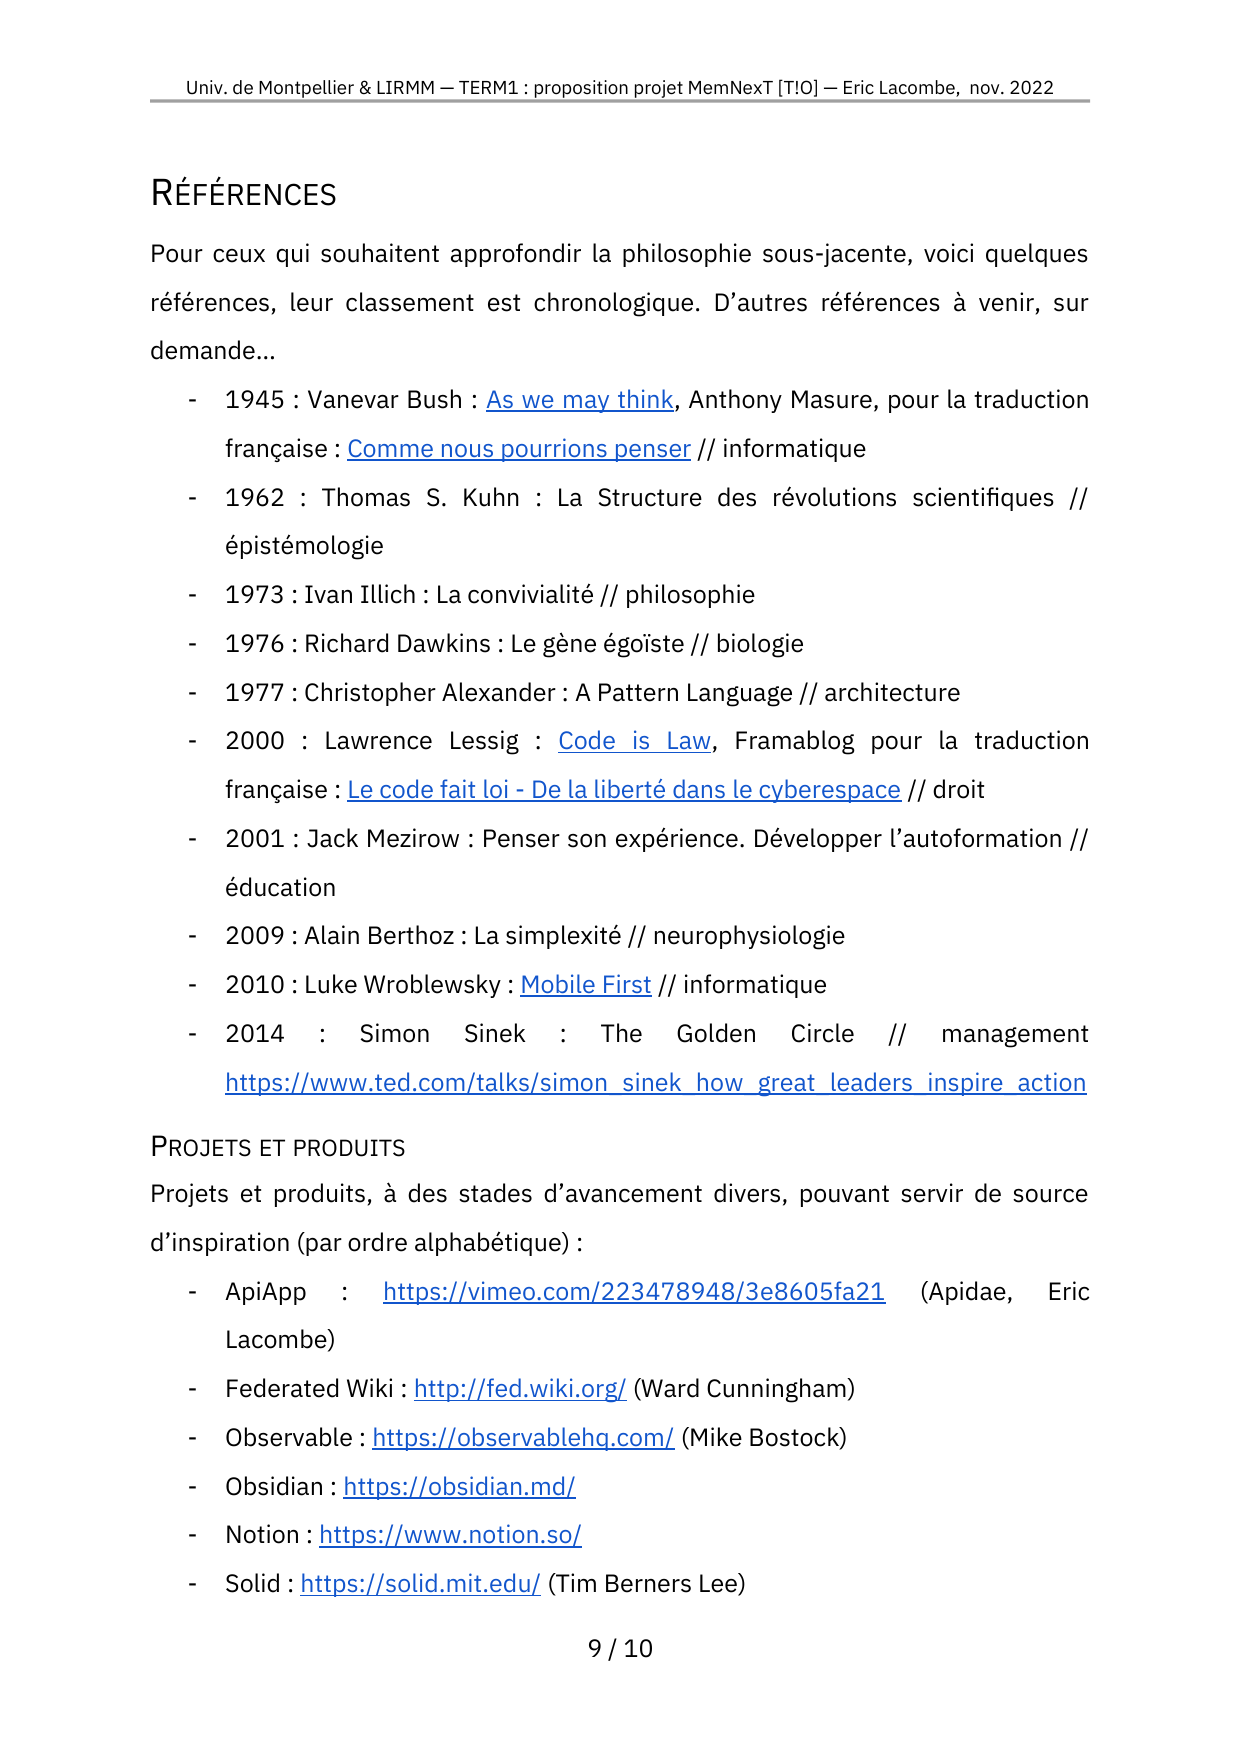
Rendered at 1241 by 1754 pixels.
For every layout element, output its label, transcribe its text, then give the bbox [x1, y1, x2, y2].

list 1976 : Richard Dawkins : Le gène égoïste // biologie [187, 627, 1090, 659]
subtitle Projets et produits [150, 1127, 1090, 1164]
text Projets et produits, à des stades d’avancement divers, pouvant servir de source d’inspiration (par ordre alphabétique) : [150, 1177, 1090, 1258]
list Notion : https://www.notion.so/ [187, 1518, 1090, 1551]
list 1973 : Ivan Illich : La convivialité // philosophie [187, 578, 1090, 610]
list Federated Wiki : http://fed.wiki.org/ (Ward Cunningham) [187, 1372, 1090, 1404]
list 1945 : Vanevar Bush : As we may think, Anthony Masure, pour la traduction française : Comme nous pourrions penser // informatique [187, 383, 1090, 464]
list 1962 : Thomas S. Kuhn : La Structure des révolutions scientifiques // épistémologie [187, 480, 1090, 562]
list 2014 : Simon Sinek : The Golden Circle // management https://www.ted.com/talks/simon_sinek_how_great_leaders_inspire_action [187, 1017, 1090, 1098]
text Pour ceux qui souhaitent approfondir la philosophie sous-jacente, voici quelques références, leur classement est chronologique. D’autres références à venir, sur demande… [150, 237, 1090, 367]
list 2001 : Jack Mezirow : Penser son expérience. Développer l’autoformation // éducation [187, 822, 1090, 903]
list 1977 : Christopher Alexander : A Pattern Language // architecture [187, 675, 1090, 708]
list Obsidian : https://obsidian.md/ [187, 1469, 1090, 1502]
list Solid : https://solid.mit.edu/ (Tim Berners Lee) [187, 1567, 1090, 1599]
list 2009 : Alain Berthoz : La simplexité // neurophysiologie [187, 919, 1090, 952]
list Observable : https://observablehq.com/ (Mike Bostock) [187, 1421, 1090, 1453]
list 2000 : Lawrence Lessig : Code is Law, Framablog pour la traduction française : Le code fait loi - De la liberté dans le cyberespace // droit [187, 724, 1090, 805]
list ApiApp : https://vimeo.com/223478948/3e8605fa21 (Apidae, Eric Lacombe) [187, 1274, 1090, 1356]
subtitle Références [150, 167, 1090, 216]
list 2010 : Luke Wroblewsky : Mobile First // informatique [187, 968, 1090, 1000]
